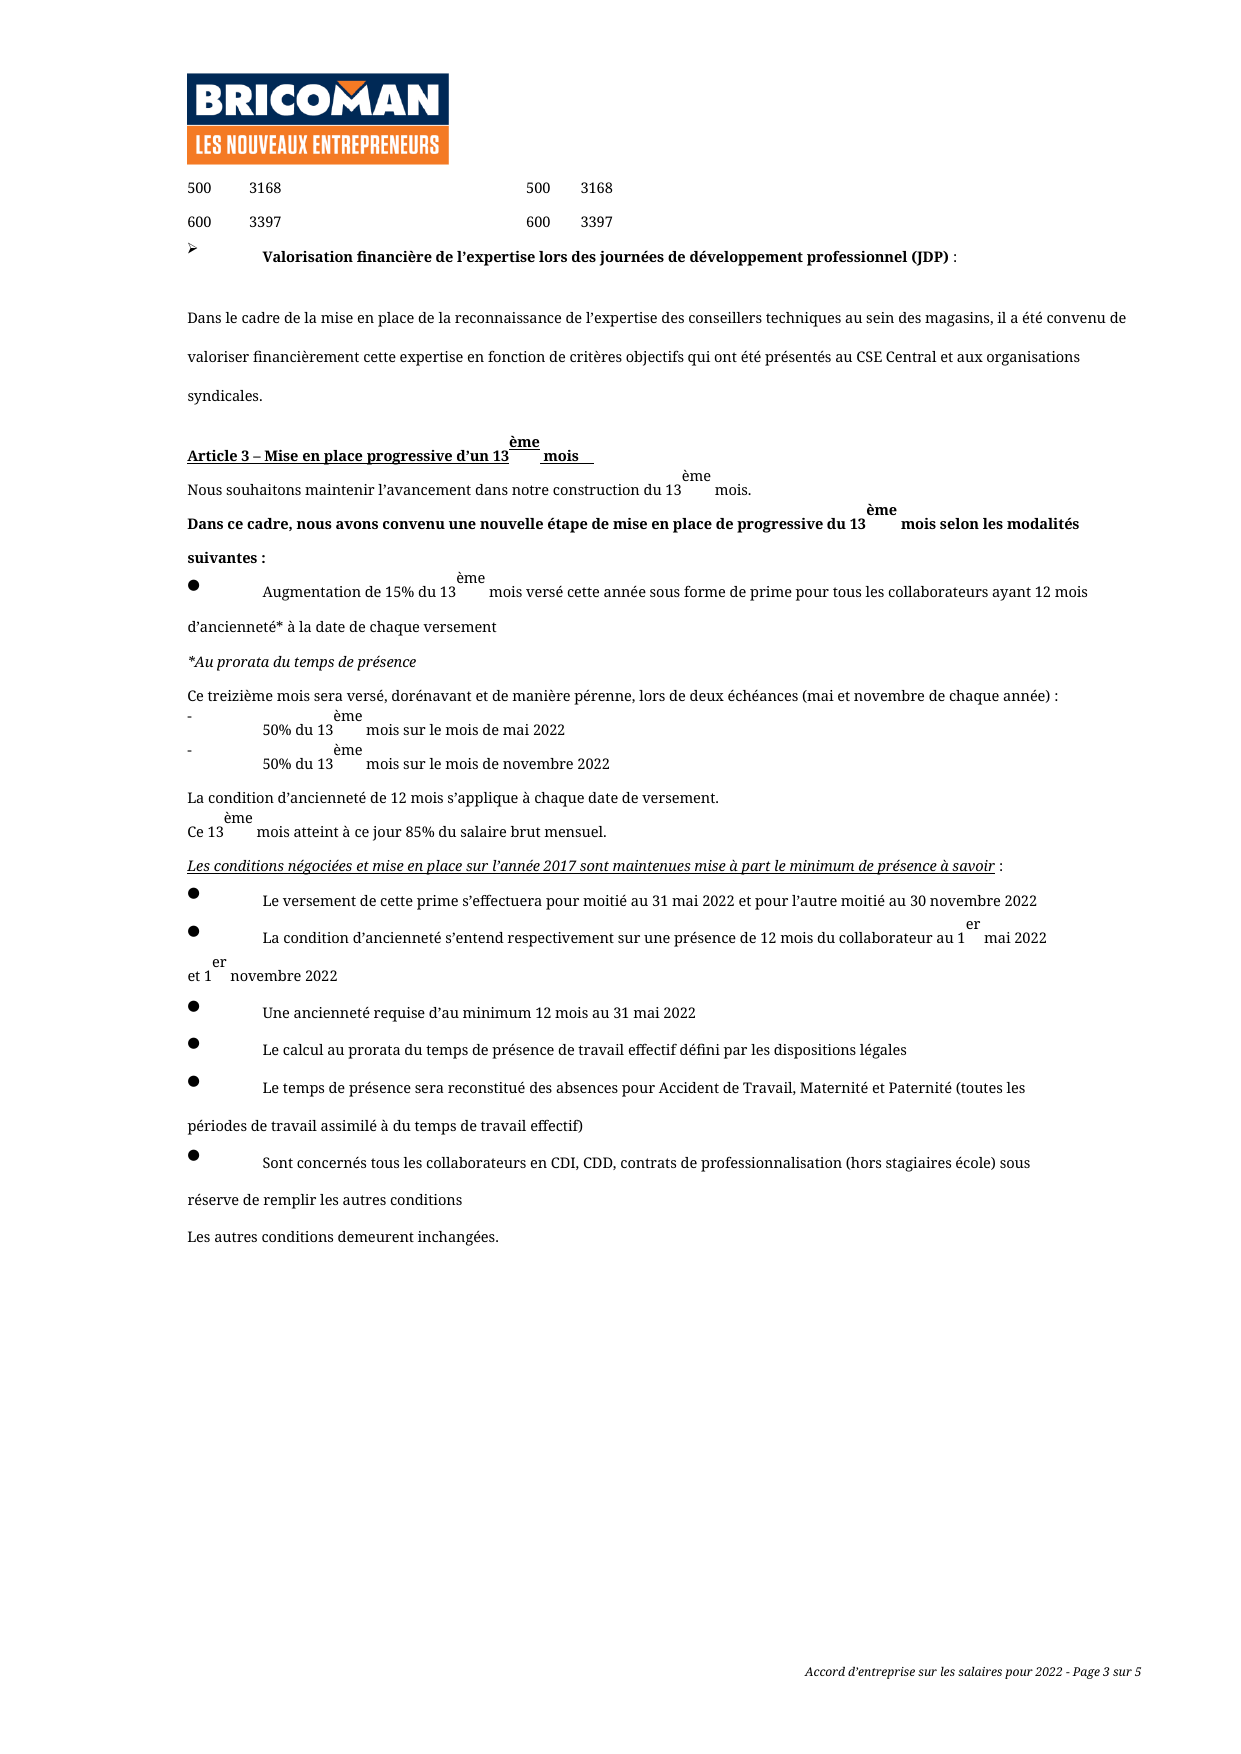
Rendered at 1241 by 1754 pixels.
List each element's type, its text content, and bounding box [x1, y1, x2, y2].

list Le calcul au prorata du temps de présence de travail effectif défini par les dispositions légales [187, 1026, 1053, 1061]
text La condition d’ancienneté de 12 mois s’applique à chaque date de versement. [187, 774, 1103, 808]
list La condition d’ancienneté s’entend respectivement sur une présence de 12 mois du collaborateur au 1er mai 2022 et 1er novembre 2022 [187, 914, 1053, 986]
list Sont concernés tous les collaborateurs en CDI, CDD, contrats de professionnalisation (hors stagiaires école) sous réserve de remplir les autres conditions [187, 1138, 1053, 1210]
list Valorisation financière de l’expertise lors des journées de développement professionnel (JDP) : [187, 232, 1144, 267]
list Augmentation de 15% du 13ème mois versé cette année sous forme de prime pour tous les collaborateurs ayant 12 mois d’ancienneté* à la date de chaque versement [187, 568, 1103, 637]
list Une ancienneté requise d’au minimum 12 mois au 31 mai 2022 [187, 988, 1053, 1023]
list Le versement de cette prime s’effectuera pour moitié au 31 mai 2022 et pour l’autre moitié au 30 novembre 2022 [187, 876, 1053, 911]
text Article 3 – Mise en place progressive d’un 13ème mois [187, 432, 1144, 466]
text Les autres conditions demeurent inchangées. [187, 1213, 1053, 1247]
text Les conditions négociées et mise en place sur l’année 2017 sont maintenues mise à part le minimum de présence à savoir : [187, 842, 1103, 876]
list 50% du 13ème mois sur le mois de mai 2022 [187, 706, 1103, 739]
text Ce 13ème mois atteint à ce jour 85% du salaire brut mensuel. [187, 808, 1103, 842]
text 600 3397 600 3397 [187, 198, 1144, 232]
list 50% du 13ème mois sur le mois de novembre 2022 [187, 739, 1103, 774]
text 500 3168 500 3168 [187, 164, 1144, 198]
text Dans le cadre de la mise en place de la reconnaissance de l’expertise des conseillers techniques au sein des magasins, il a été convenu de valoriser financièrement cette expertise en fonction de critères objectifs qui ont été présentés au CSE Central et aux organisations syndicales. [187, 293, 1144, 406]
picture [187, 73, 449, 165]
text Ce treizième mois sera versé, dorénavant et de manière pérenne, lors de deux échéances (mai et novembre de chaque année) : [187, 671, 1103, 706]
text *Au prorata du temps de présence [187, 637, 1103, 671]
text Nous souhaitons maintenir l’avancement dans notre construction du 13ème mois. [187, 466, 1103, 500]
list Le temps de présence sera reconstitué des absences pour Accident de Travail, Maternité et Paternité (toutes les périodes de travail assimilé à du temps de travail effectif) [187, 1064, 1053, 1136]
text Dans ce cadre, nous avons convenu une nouvelle étape de mise en place de progressive du 13ème mois selon les modalités suivantes : [187, 500, 1103, 568]
